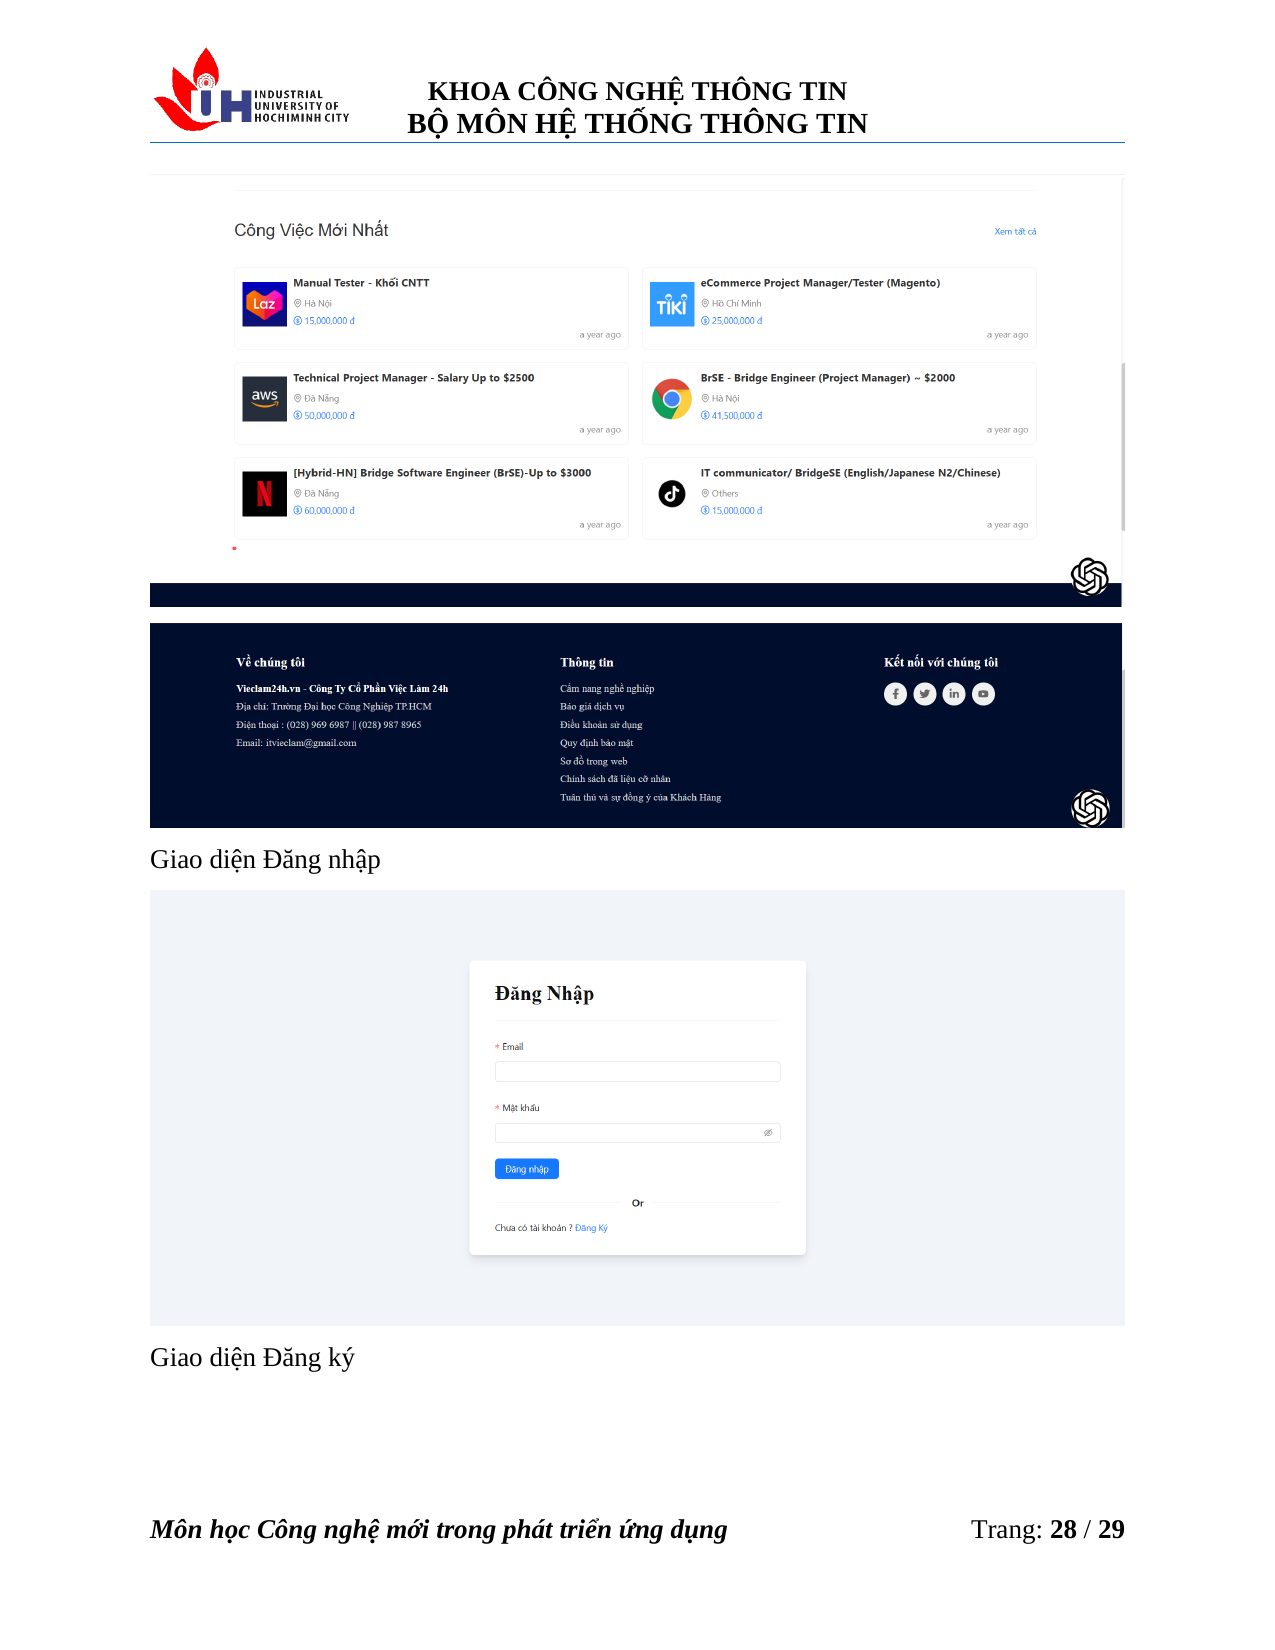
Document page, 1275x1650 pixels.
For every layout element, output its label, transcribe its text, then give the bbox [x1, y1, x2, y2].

picture [150, 43, 354, 133]
text Giao diện Đăng ký [150, 1342, 1125, 1373]
picture [150, 622, 1125, 828]
picture [150, 890, 1125, 1326]
text Giao diện Đăng nhập [150, 843, 1125, 874]
picture [150, 173, 1125, 607]
